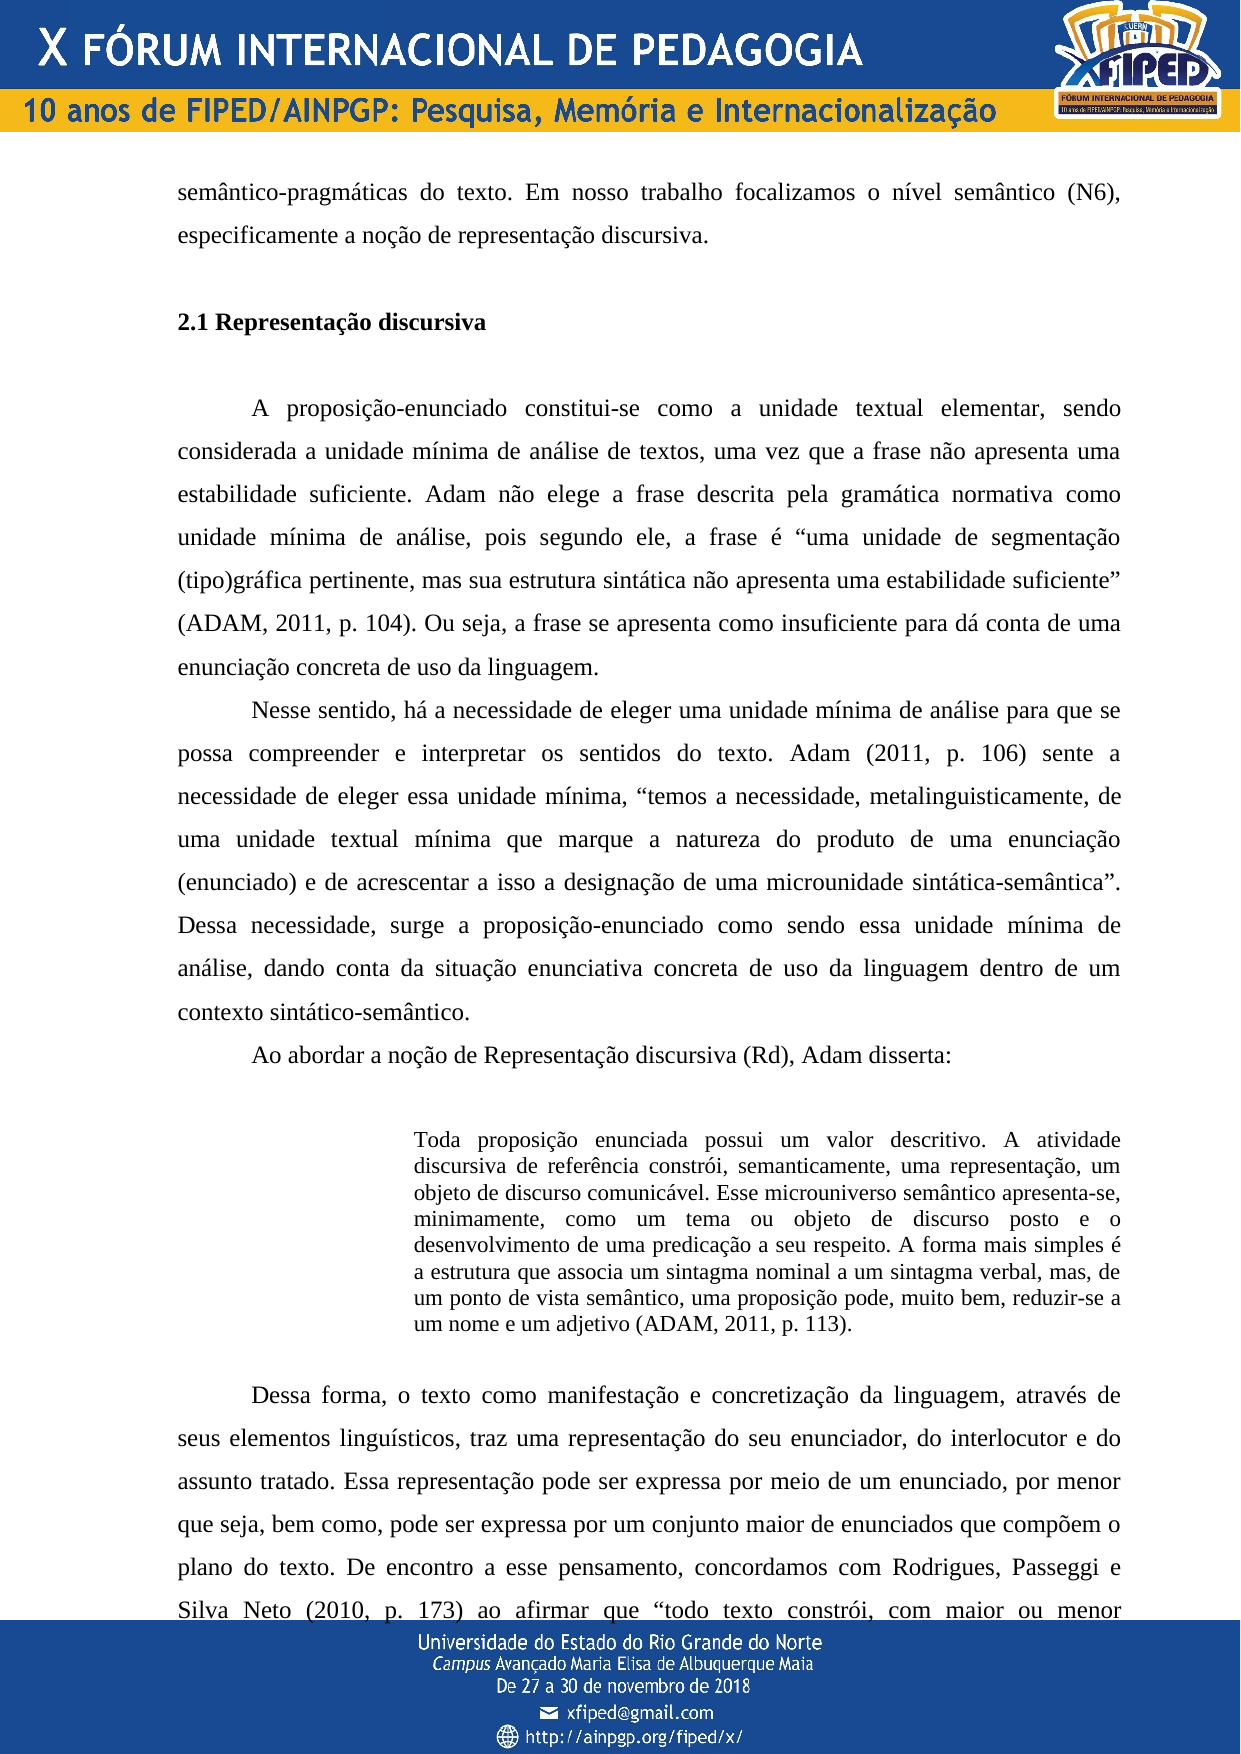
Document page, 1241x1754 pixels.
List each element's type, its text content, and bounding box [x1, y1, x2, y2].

text Toda proposição enunciada possui um valor descritivo. A atividade discursiva de referência constrói, semanticamente, uma representação, um objeto de discurso comunicável. Esse microuniverso semântico apresenta-se, minimamente, como um tema ou objeto de discurso posto e o desenvolvimento de uma predicação a seu respeito. A forma mais simples é a estrutura que associa um sintagma nominal a um sintagma verbal, mas, de um ponto de vista semântico, uma proposição pode, muito bem, reduzir-se a um nome e um adjetivo (ADAM, 2011, p. 113). [413, 1126, 1122, 1337]
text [177, 177, 1122, 249]
text 2.1 Representação discursiva [177, 307, 1122, 335]
text A proposição-enunciado constitui-se como a unidade textual elementar, sendo considerada a unidade mínima de análise de textos, uma vez que a frase não apresenta uma estabilidade suficiente. Adam não elege a frase descrita pela gramática normativa como unidade mínima de análise, pois segundo ele, a frase é “uma unidade de segmentação (tipo)gráfica pertinente, mas sua estrutura sintática não apresenta uma estabilidade suficiente” (ADAM, 2011, p. 104). Ou seja, a frase se apresenta como insuficiente para dá conta de uma enunciação concreta de uso da linguagem. [177, 393, 1122, 680]
picture [0, 0, 1241, 132]
picture [0, 1620, 1241, 1754]
text Ao abordar a noção de Representação discursiva (Rd), Adam disserta: [177, 1040, 1122, 1068]
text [177, 1380, 1122, 1624]
text Nesse sentido, há a necessidade de eleger uma unidade mínima de análise para que se possa compreender e interpretar os sentidos do texto. Adam (2011, p. 106) sente a necessidade de eleger essa unidade mínima, “temos a necessidade, metalinguisticamente, de uma unidade textual mínima que marque a natureza do produto de uma enunciação (enunciado) e de acrescentar a isso a designação de uma microunidade sintática-semântica”. Dessa necessidade, surge a proposição-enunciado como sendo essa unidade mínima de análise, dando conta da situação enunciativa concreta de uso da linguagem dentro de um contexto sintático-semântico. [177, 695, 1122, 1025]
